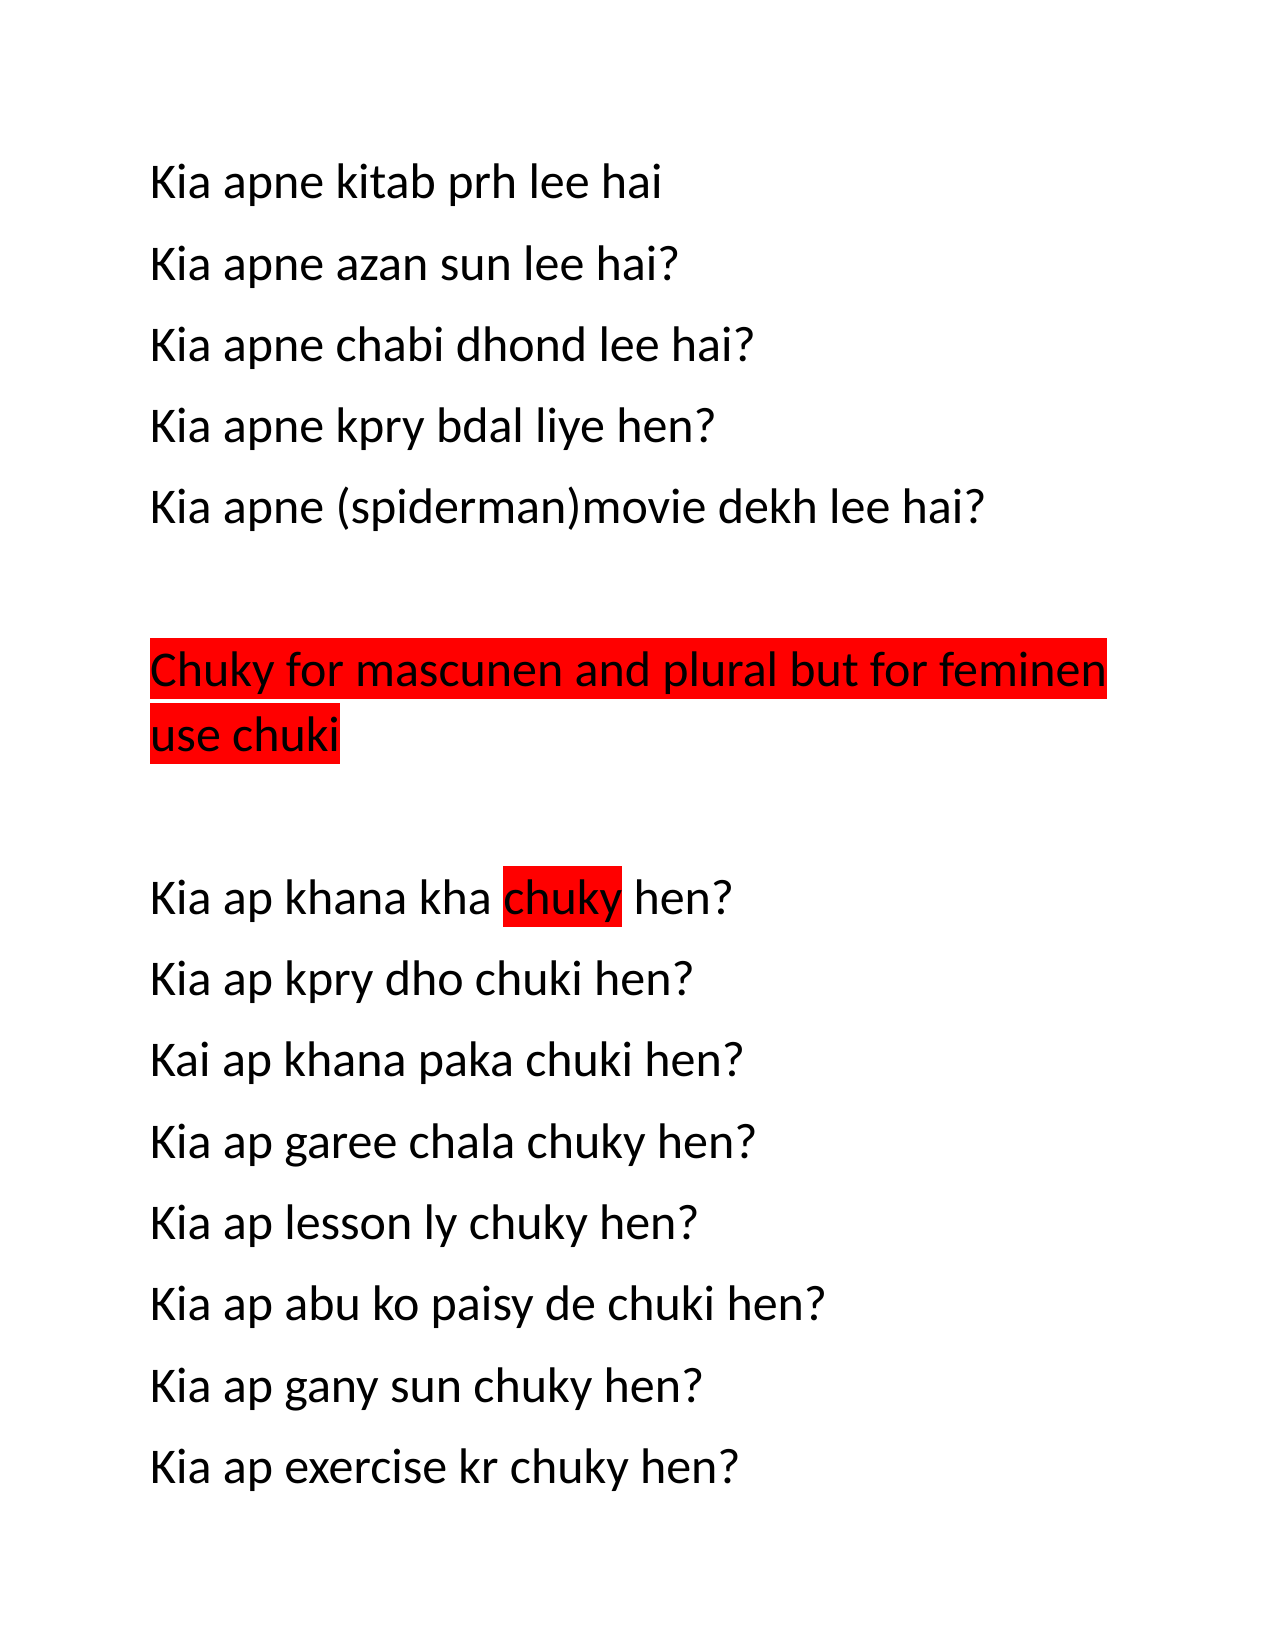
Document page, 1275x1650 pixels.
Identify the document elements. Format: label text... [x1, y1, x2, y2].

text Kai ap khana paka chuki hen? [150, 1028, 1125, 1089]
text Kia ap exercise kr chuky hen? [150, 1435, 1125, 1496]
text Chuky for mascunen and plural but for feminen use chuki [150, 638, 1125, 764]
text Kia ap khana kha chuky hen? [150, 866, 503, 927]
text Kia ap lesson ly chuky hen? [150, 1191, 1125, 1252]
text Kia apne kitab prh lee hai [150, 150, 1125, 211]
text Kia apne (spiderman)movie dekh lee hai? [150, 475, 1125, 536]
text Kia apne chabi dhond lee hai? [150, 313, 1125, 374]
text Kia apne azan sun lee hai? [150, 231, 1125, 292]
text Kia ap khana kha chuky hen? [622, 866, 1125, 927]
text Kia ap gany sun chuky hen? [150, 1354, 1125, 1415]
text Kia ap garee chala chuky hen? [150, 1109, 1125, 1171]
text Kia ap abu ko paisy de chuki hen? [150, 1272, 1125, 1333]
text Kia apne kpry bdal liye hen? [150, 394, 1125, 455]
text Kia ap kpry dho chuki hen? [150, 947, 1125, 1008]
